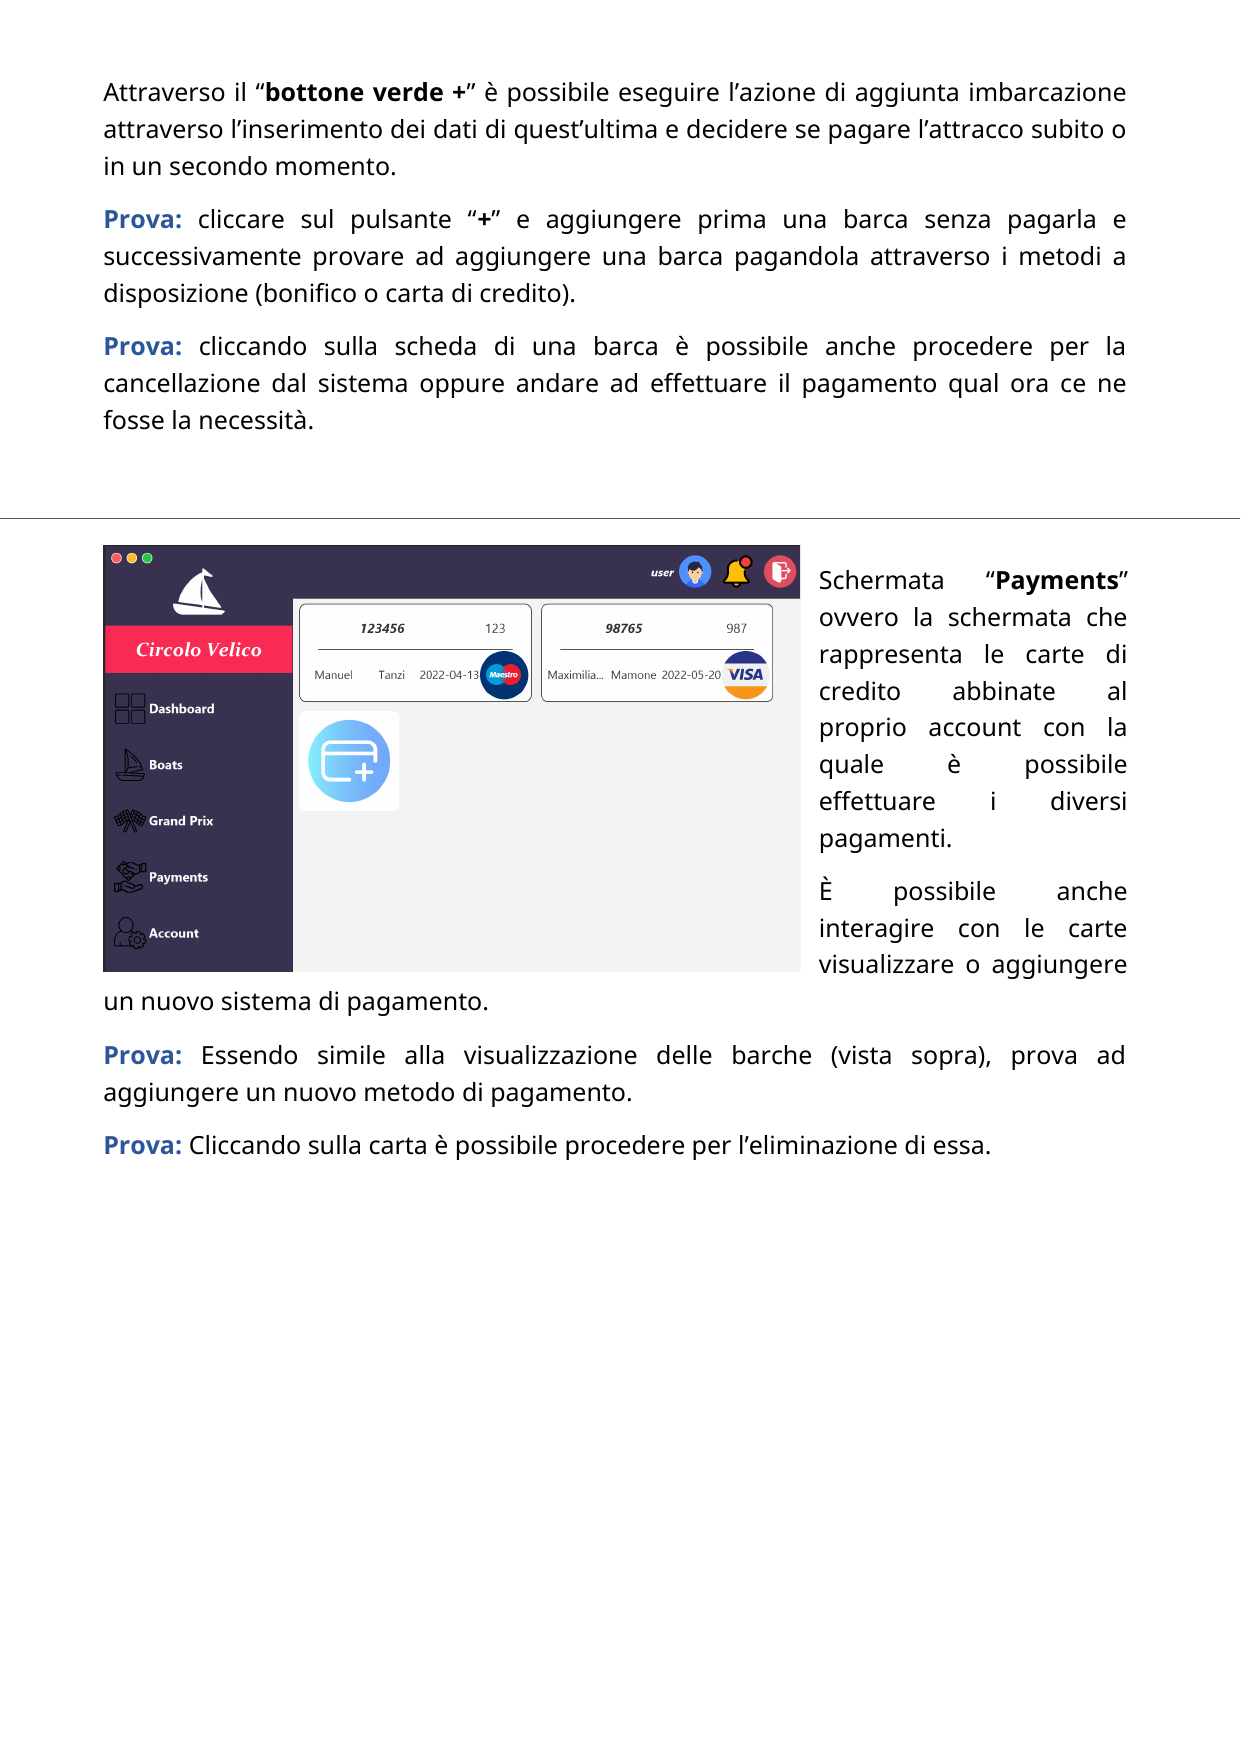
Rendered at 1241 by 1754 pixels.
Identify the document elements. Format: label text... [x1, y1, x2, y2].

text Prova: cliccare sul pulsante “+” e aggiungere prima una barca senza pagarla e successivamente provare ad aggiungere una barca pagandola attraverso i metodi a disposizione (bonifico o carta di credito). [103, 202, 1128, 309]
text È possibile anche interagire con le carte visualizzare o aggiungere un nuovo sistema di pagamento. [103, 874, 1128, 1018]
text Schermata “Payments” ovvero la schermata che rappresenta le carte di credito abbinate al proprio account con la quale è possibile effettuare i diversi pagamenti. [800, 563, 1128, 854]
picture [103, 545, 800, 972]
text Prova: Essendo simile alla visualizzazione delle barche (vista sopra), prova ad aggiungere un nuovo metodo di pagamento. [103, 1037, 1128, 1108]
text Attraverso il “bottone verde +” è possibile eseguire l’azione di aggiunta imbarcazione attraverso l’inserimento dei dati di quest’ultima e decidere se pagare l’attracco subito o in un secondo momento. [103, 75, 1128, 183]
text Prova: cliccando sulla scheda di una barca è possibile anche procedere per la cancellazione dal sistema oppure andare ad effettuare il pagamento qual ora ce ne fosse la necessità. [103, 329, 1128, 437]
text Prova: Cliccando sulla carta è possibile procedere per l’eliminazione di essa. [103, 1128, 1128, 1162]
